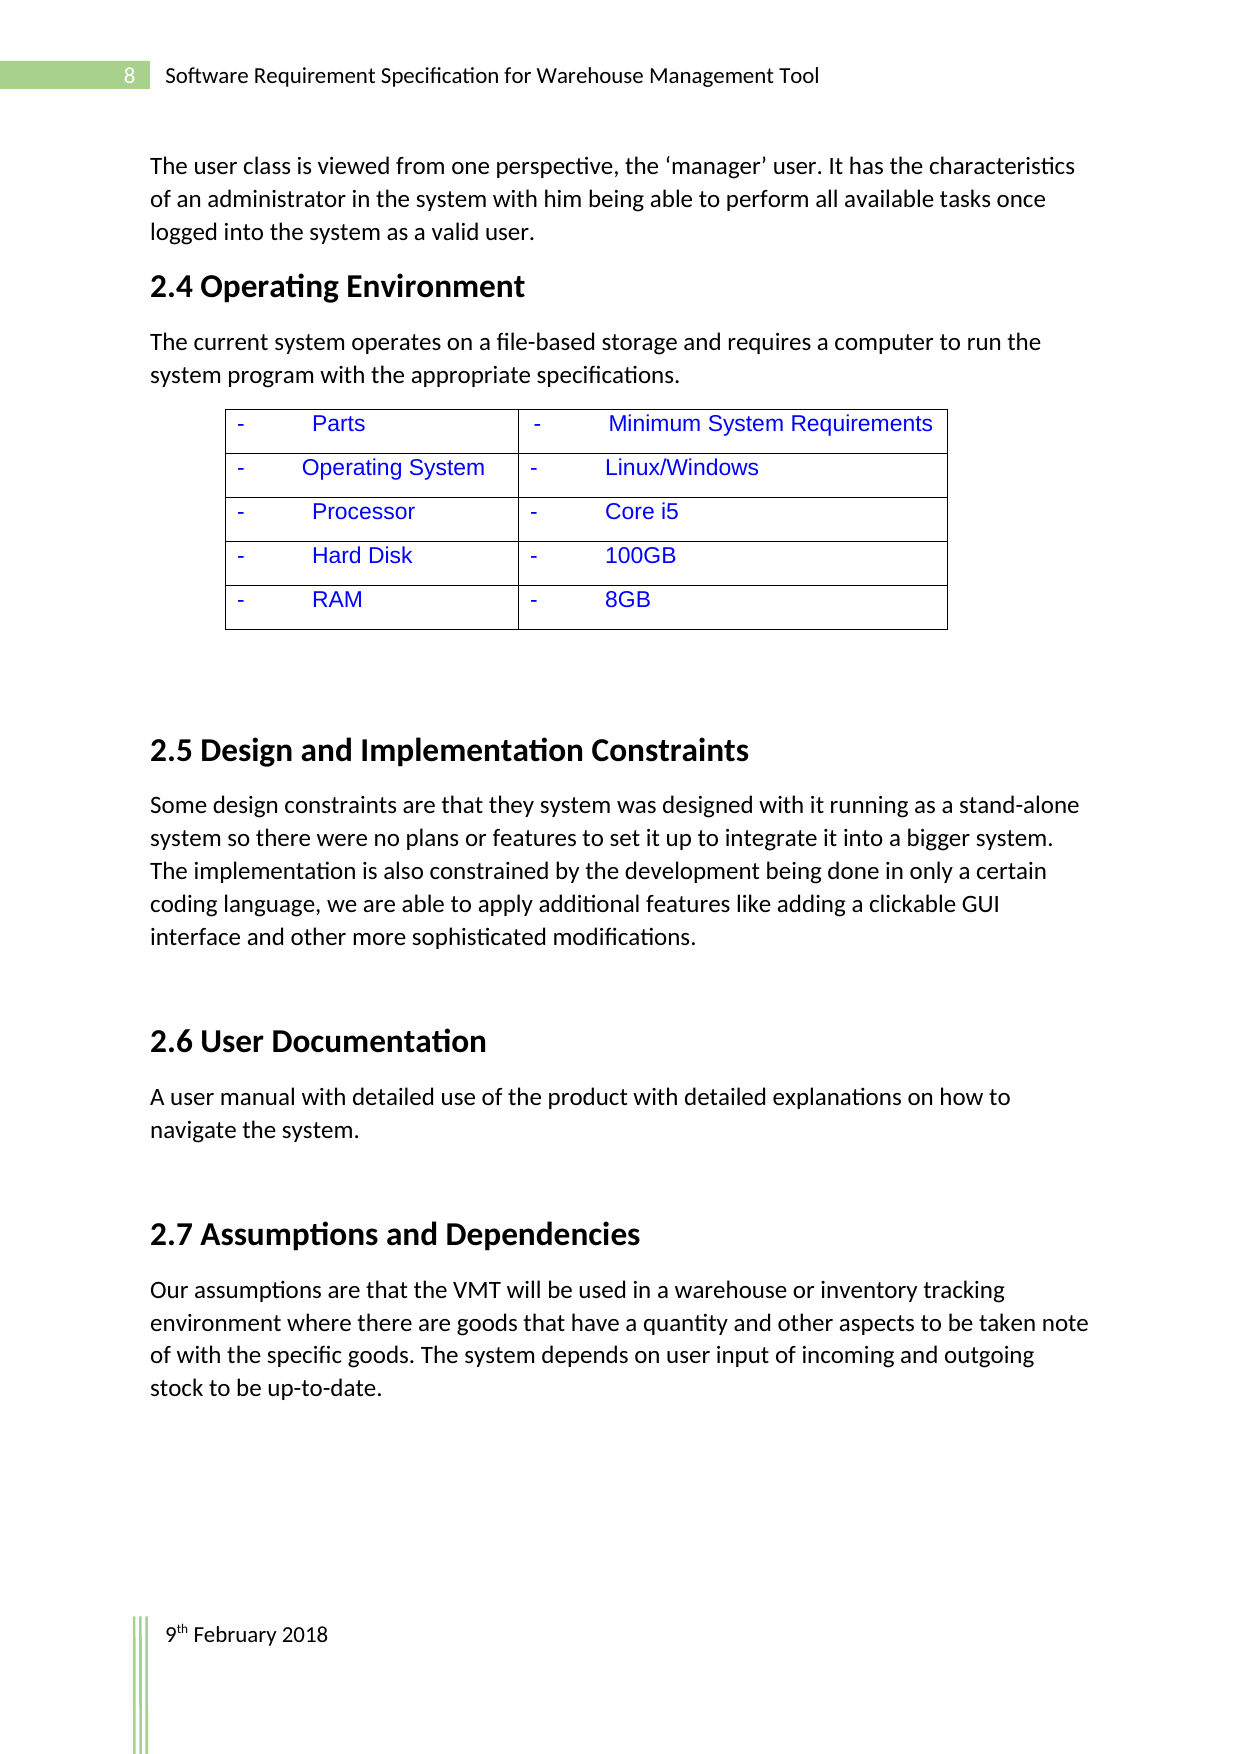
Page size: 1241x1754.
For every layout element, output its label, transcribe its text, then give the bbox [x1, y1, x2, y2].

text The current system operates on a file-based storage and requires a computer to run the system program with the appropriate specifications. [150, 326, 1090, 389]
text 2.6 User Documentation [150, 1021, 1090, 1061]
table_cell RAM [226, 586, 518, 629]
table_cell Linux/Windows [519, 454, 947, 497]
table_cell Processor [226, 498, 518, 541]
table_cell 100GB [519, 542, 947, 585]
text Some design constraints are that they system was designed with it running as a stand-alone system so there were no plans or features to set it up to integrate it into a bigger system. The implementation is also constrained by the development being done in only a certain coding language, we are able to apply additional features like adding a clickable GUI interface and other more sophisticated modifications. [150, 790, 1090, 952]
table_cell - Operating System [226, 454, 518, 497]
text Our assumptions are that the VMT will be used in a warehouse or inventory tracking environment where there are goods that have a quantity and other aspects to be taken note of with the specific goods. The system depends on user input of incoming and outgoing stock to be up-to-date. [150, 1274, 1090, 1403]
table_header Parts [226, 410, 518, 453]
text A user manual with detailed use of the product with detailed explanations on how to navigate the system. [150, 1081, 1090, 1144]
text 2.7 Assumptions and Dependencies [150, 1213, 1090, 1254]
text The user class is viewed from one perspective, the ‘manager’ user. It has the characteristics of an administrator in the system with him being able to perform all available tasks once logged into the system as a valid user. [150, 150, 1090, 246]
table_cell Core i5 [519, 498, 947, 541]
table_cell 8GB [519, 586, 947, 629]
text 2.5 Design and Implementation Constraints [150, 729, 1090, 770]
table_cell Hard Disk [226, 542, 518, 585]
text 2.4 Operating Environment [150, 265, 1090, 306]
table_header Minimum System Requirements [519, 410, 947, 453]
